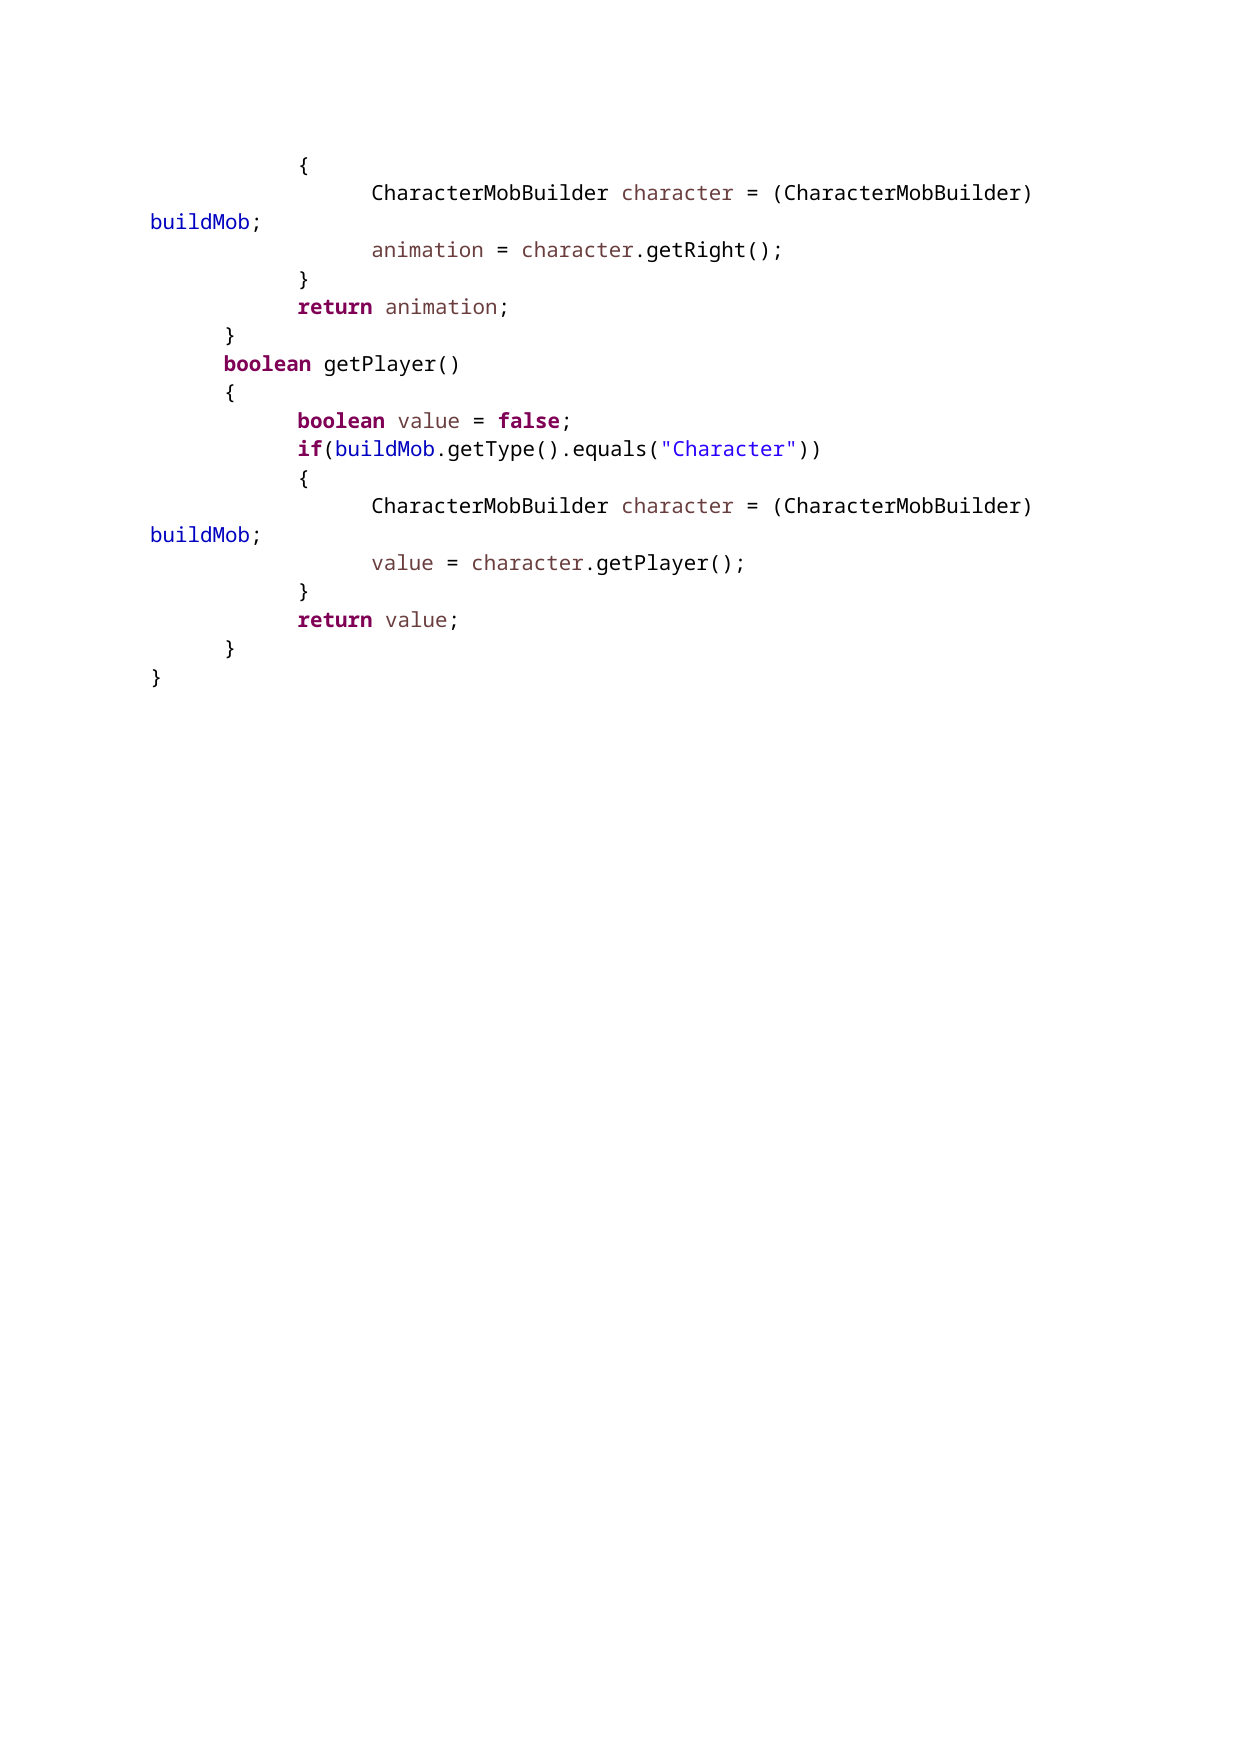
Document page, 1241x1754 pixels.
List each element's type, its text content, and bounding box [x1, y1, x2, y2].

text boolean getPlayer() [150, 349, 1090, 377]
text { [150, 463, 1090, 491]
text return animation; [150, 292, 1090, 321]
text } [150, 633, 1090, 662]
text animation = character.getRight(); [150, 235, 1090, 264]
text boolean value = false; [150, 406, 1090, 434]
text value = character.getPlayer(); [150, 548, 1090, 577]
text } [150, 662, 1090, 690]
text } [150, 264, 1090, 292]
text } [150, 577, 1090, 605]
text CharacterMobBuilder character = (CharacterMobBuilder) buildMob; [150, 491, 1090, 548]
text } [150, 321, 1090, 349]
text { [150, 377, 1090, 406]
text if(buildMob.getType().equals("Character")) [150, 434, 1090, 463]
text { [150, 150, 1090, 178]
text return value; [150, 605, 1090, 633]
text CharacterMobBuilder character = (CharacterMobBuilder) buildMob; [150, 178, 1090, 235]
